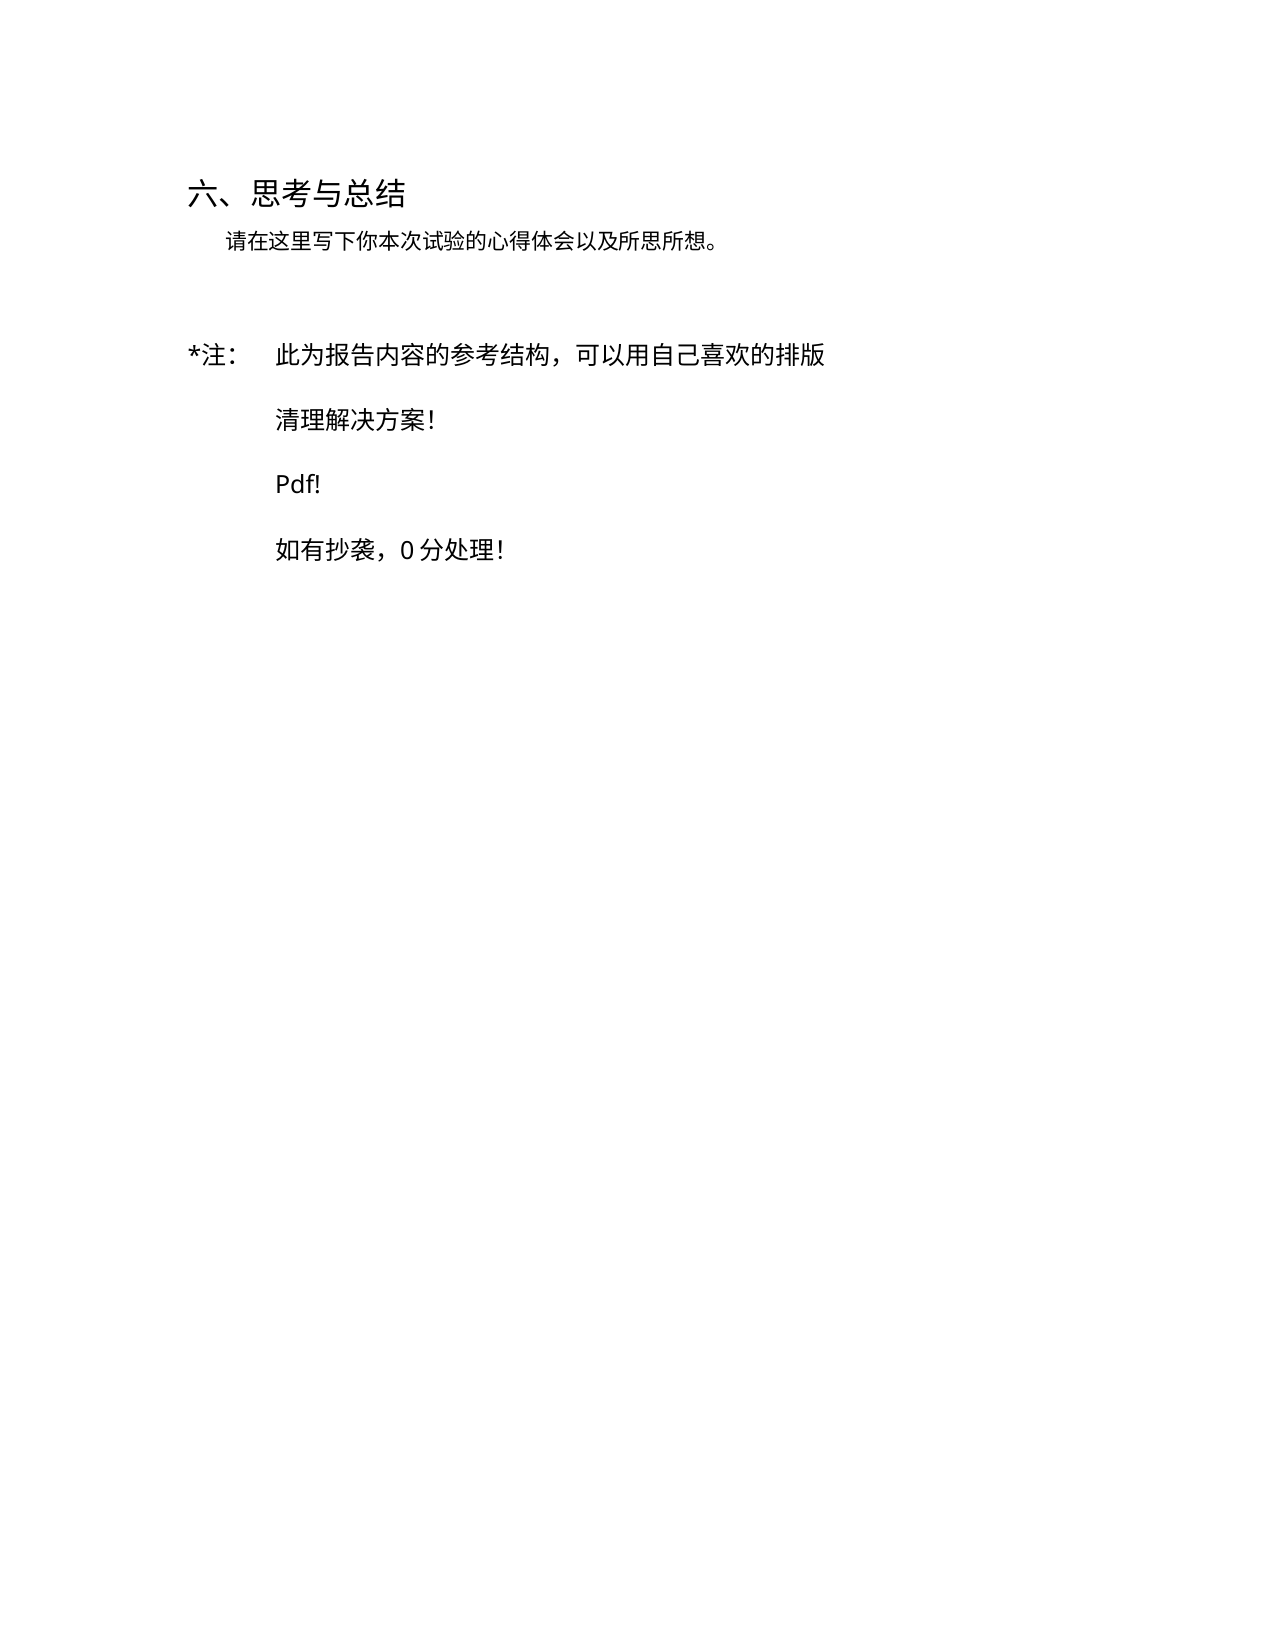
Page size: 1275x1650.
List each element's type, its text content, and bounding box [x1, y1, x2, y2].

list 思考与总结 [187, 159, 1087, 224]
text 如有抄袭，0分处理！ [231, 516, 1087, 581]
text 清理解决方案！ [231, 386, 1087, 451]
text *注： 此为报告内容的参考结构，可以用自己喜欢的排版 [187, 321, 1087, 386]
text 请在这里写下你本次试验的心得体会以及所思所想。 [225, 224, 1087, 256]
text Pdf! [231, 451, 1087, 516]
